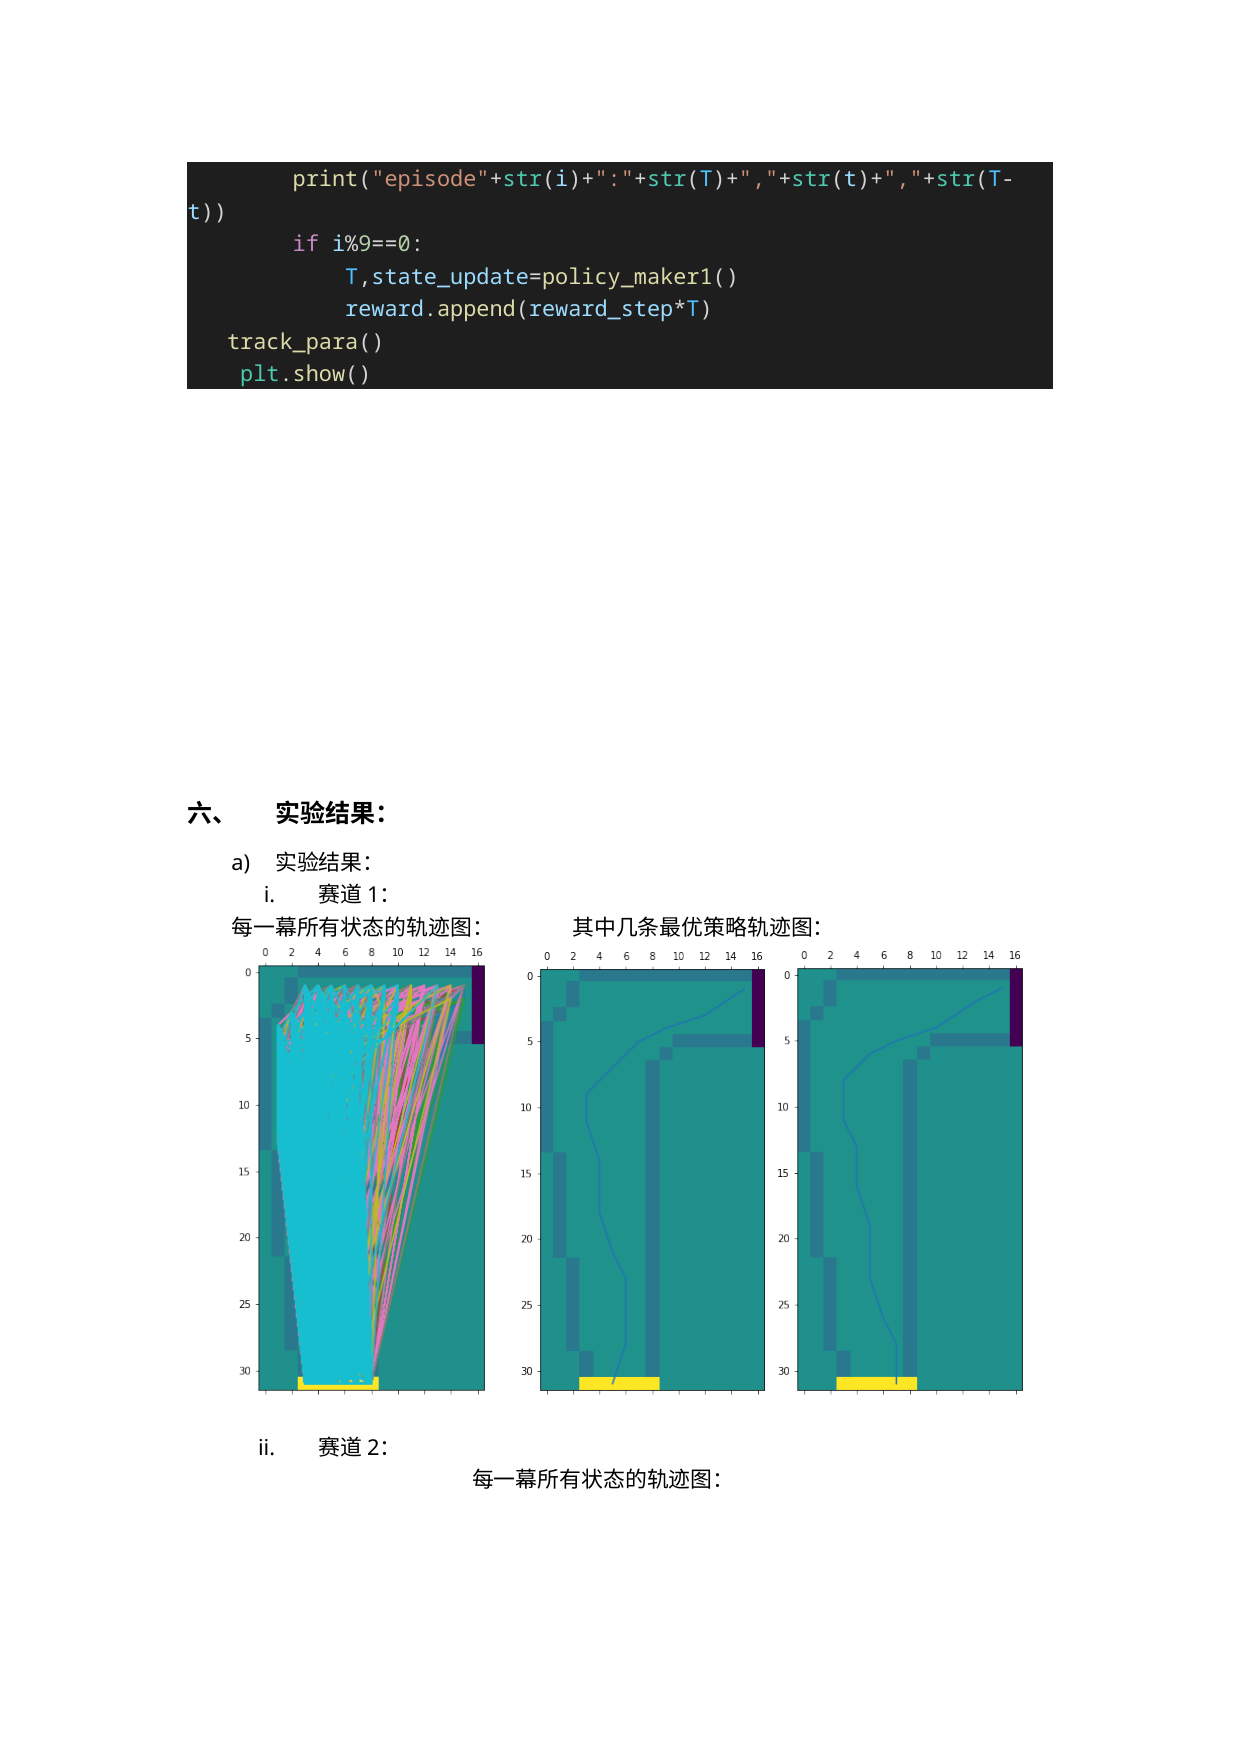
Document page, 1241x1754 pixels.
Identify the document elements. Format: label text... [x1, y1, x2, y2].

list 赛道1： [275, 877, 1053, 909]
text plt.show() [187, 357, 1053, 389]
text track_para() [187, 324, 1053, 357]
picture [231, 942, 491, 1401]
picture [513, 944, 1028, 1401]
list 每一幕所有状态的轨迹图： [450, 1462, 1053, 1494]
text if i%9==0: [187, 227, 1053, 259]
list 赛道2： [275, 1429, 1053, 1462]
list 实验结果： [187, 779, 1053, 844]
list 实验结果： [231, 844, 1053, 877]
text 每一幕所有状态的轨迹图： 其中几条最优策略轨迹图： [187, 909, 1053, 942]
text T,state_update=policy_maker1() [187, 259, 1053, 292]
text reward.append(reward_step*T) [187, 292, 1053, 324]
text print("episode"+str(i)+":"+str(T)+","+str(t)+","+str(T-t)) [187, 162, 1053, 227]
